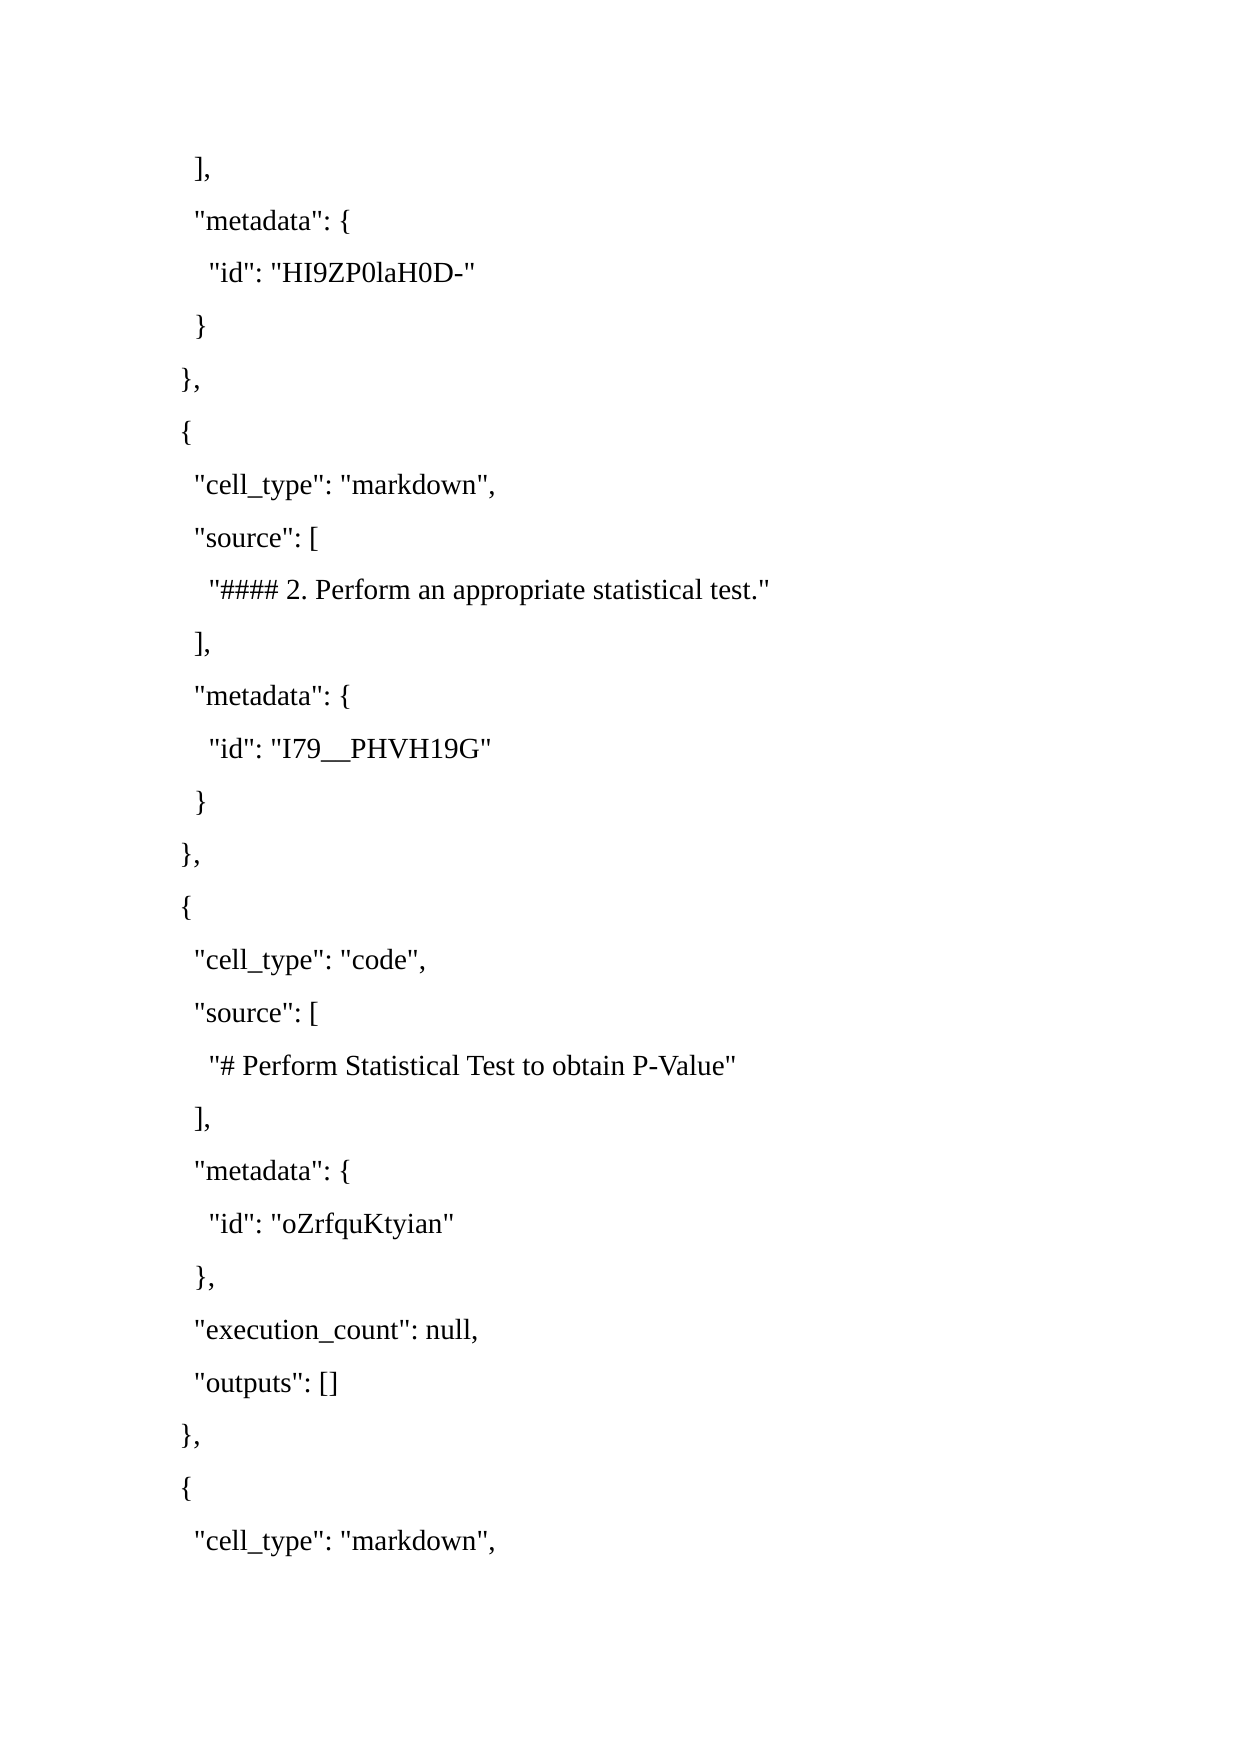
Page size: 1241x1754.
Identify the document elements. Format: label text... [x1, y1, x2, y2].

text "cell_type": "markdown", [150, 1523, 1090, 1557]
text "source": [ [150, 995, 1090, 1028]
text { [150, 1470, 1090, 1504]
text "id": "oZrfquKtyian" [150, 1206, 1090, 1240]
text ], [150, 150, 1090, 183]
text { [150, 414, 1090, 448]
text } [150, 308, 1090, 342]
text "metadata": { [150, 203, 1090, 236]
text }, [150, 1259, 1090, 1293]
text ], [150, 625, 1090, 659]
text }, [150, 1417, 1090, 1451]
text "# Perform Statistical Test to obtain P-Value" [150, 1048, 1090, 1081]
text "id": "HI9ZP0laH0D-" [150, 256, 1090, 289]
text "cell_type": "code", [150, 942, 1090, 976]
text "execution_count": null, [150, 1312, 1090, 1345]
text "metadata": { [150, 678, 1090, 712]
text "cell_type": "markdown", [150, 467, 1090, 500]
text }, [150, 837, 1090, 870]
text "outputs": [] [150, 1365, 1090, 1398]
text "id": "I79__PHVH19G" [150, 731, 1090, 764]
text "metadata": { [150, 1153, 1090, 1187]
text } [150, 784, 1090, 817]
text "#### 2. Perform an appropriate statistical test." [150, 572, 1090, 606]
text "source": [ [150, 520, 1090, 553]
text ], [150, 1101, 1090, 1134]
text { [150, 889, 1090, 923]
text }, [150, 361, 1090, 395]
